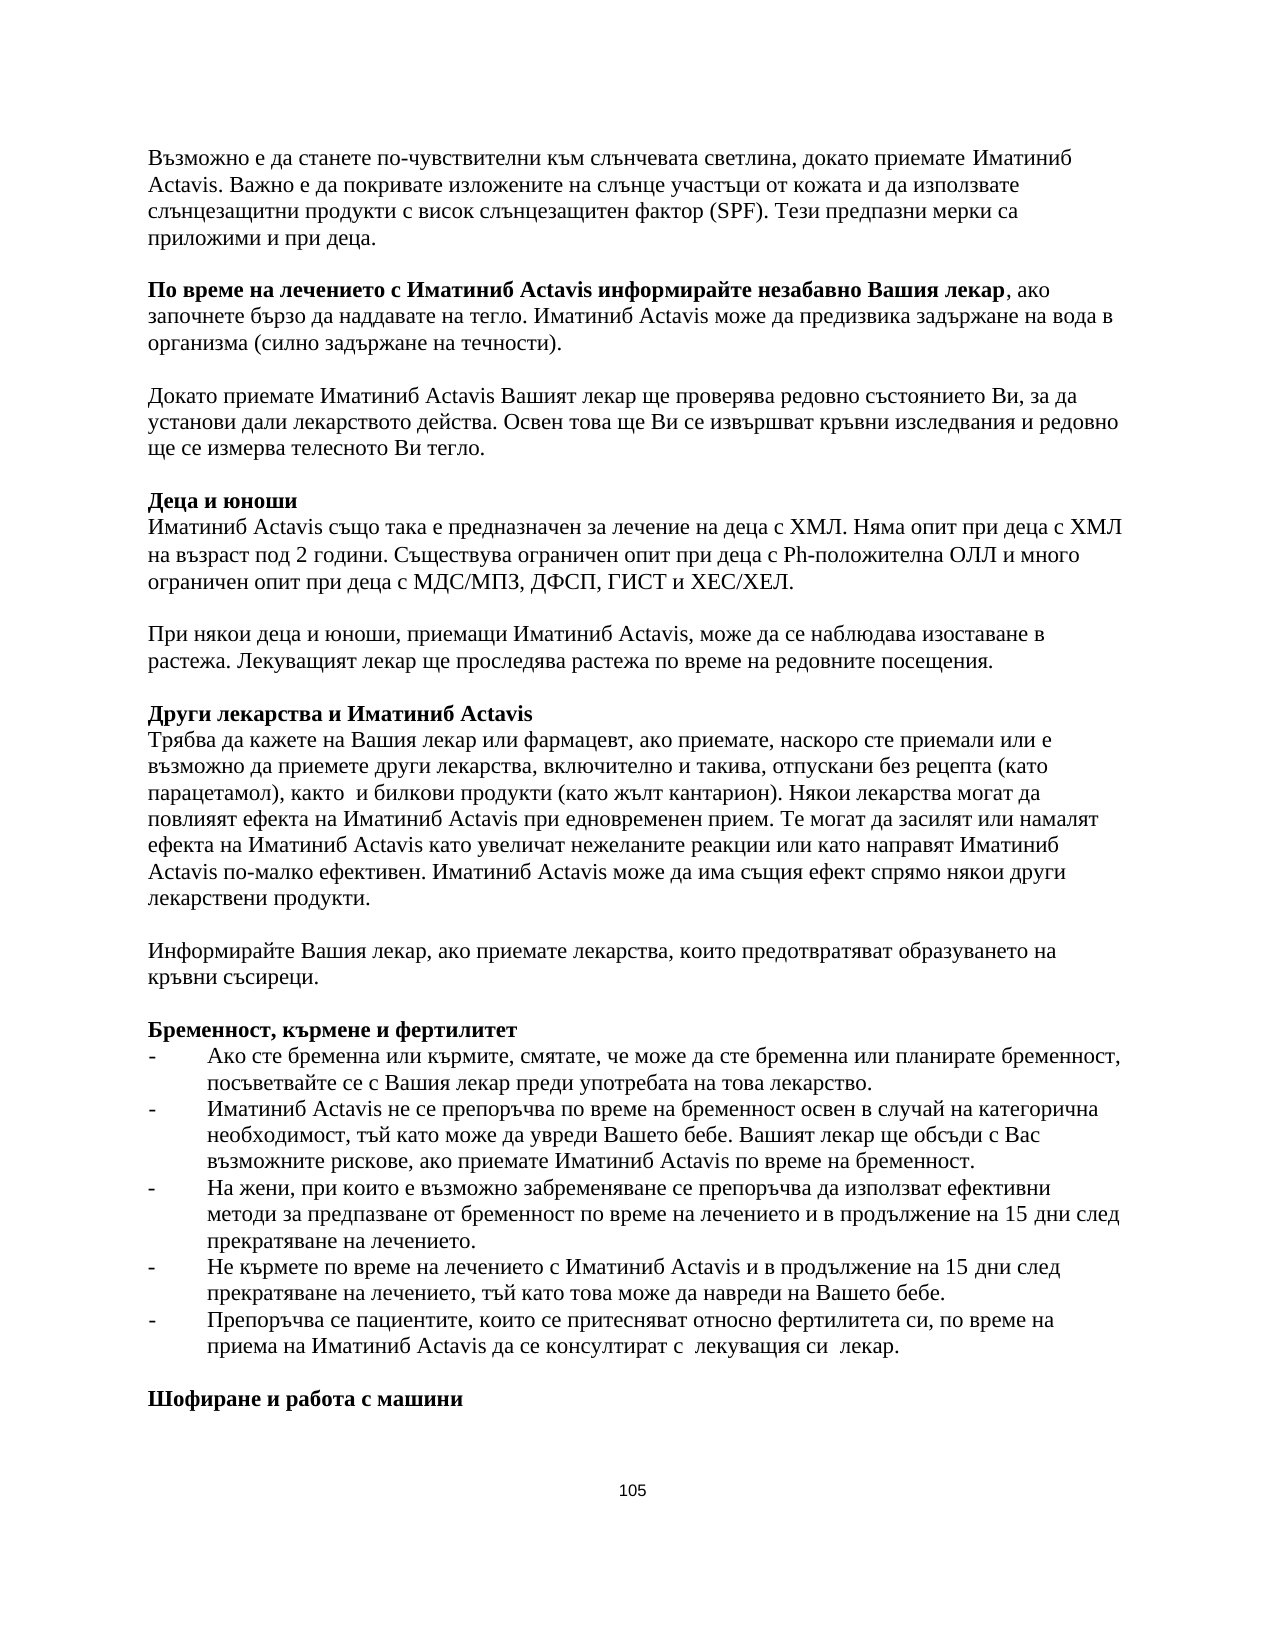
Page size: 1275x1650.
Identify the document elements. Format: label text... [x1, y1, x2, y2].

text Информирайте Вашия лекар, ако приемате лекарства, които предотвратяват образуването на кръвни съсиреци. [148, 937, 1127, 989]
text При някои деца и юноши, приемащи Иматиниб Actavis, може да се наблюдава изоставане в растежа. Лекуващият лекар ще проследява растежа по време на редовните посещения. [148, 621, 1127, 673]
list На жени, при които е възможно забременяване се препоръчва да използват ефективни методи за предпазване от бременност по време на лечението и в продължение на 15 дни след прекратяване на лечението. [148, 1174, 1127, 1253]
text По време на лечението с Иматиниб Actavis информирайте незабавно Вашия лекар, ако започнете бързо да наддавате на тегло. Иматиниб Actavis може да предизвика задържане на вода в организма (силно задържане на течности). [148, 276, 1127, 355]
text Докато приемате Иматиниб Actavis Вашият лекар ще проверява редовно състоянието Ви, за да установи дали лекарството действа. Освен това ще Ви се извършват кръвни изследвания и редовно ще се измерва телесното Ви тегло. [148, 382, 1127, 461]
text Деца и юноши [148, 487, 1127, 513]
list Препоръчва се пациентите, които се притесняват относно фертилитета си, по време на приема на Иматиниб Actavis да се консултират с лекуващия си лекар. [148, 1306, 1127, 1358]
text Други лекарства и Иматиниб Actavis [148, 699, 1127, 726]
text Шофиране и работа с машини [148, 1385, 1127, 1411]
text Трябва да кажете на Вашия лекар или фармацевт, ако приемате, наскоро сте приемали или е възможно да приемете други лекарства, включително и такива, отпускани без рецепта (като парацетамол), както и билкови продукти (като жълт кантарион). Някои лекарства могат да повлияят ефекта на Иматиниб Actavis при едновременен прием. Те могат да засилят или намалят ефекта на Иматиниб Actavis като увеличат нежеланите реакции или като направят Иматиниб Actavis по-малко ефективен. Иматиниб Actavis може да има същия ефект спрямо някои други лекарствени продукти. [148, 726, 1127, 910]
list Иматиниб Actavis не се препоръчва по време на бременност освен в случай на категорична необходимост, тъй като може да увреди Вашето бебе. Вашият лекар ще обсъди с Вас възможните рискове, ако приемате Иматиниб Actavis по време на бременност. [148, 1095, 1127, 1174]
text Възможно е да станете по-чувствителни към слънчевата светлина, докато приемате Иматиниб Actavis. Важно е да покривате изложените на слънце участъци от кожата и да използвате слънцезащитни продукти с висок слънцезащитен фактор (SPF). Тези предпазни мерки са приложими и при деца. [148, 144, 1127, 250]
text Иматиниб Actavis също така е предназначен за лечение на деца с ХМЛ. Няма опит при деца с ХМЛ на възраст под 2 години. Съществува ограничен опит при деца с Ph-положителна ОЛЛ и много ограничен опит при деца с МДС/МПЗ, ДФСП, ГИСТ и ХЕС/ХЕЛ. [148, 513, 1127, 594]
list Не кърмете по време на лечението с Иматиниб Actavis и в продължение на 15 дни след прекратяване на лечението, тъй като това може да навреди на Вашето бебе. [148, 1253, 1127, 1306]
text Бременност, кърмене и фертилитет [148, 1016, 1127, 1042]
list Ако сте бременна или кърмите, смятате, че може да сте бременна или планирате бременност, посъветвайте се с Вашия лекар преди употребата на това лекарство. [148, 1042, 1127, 1095]
